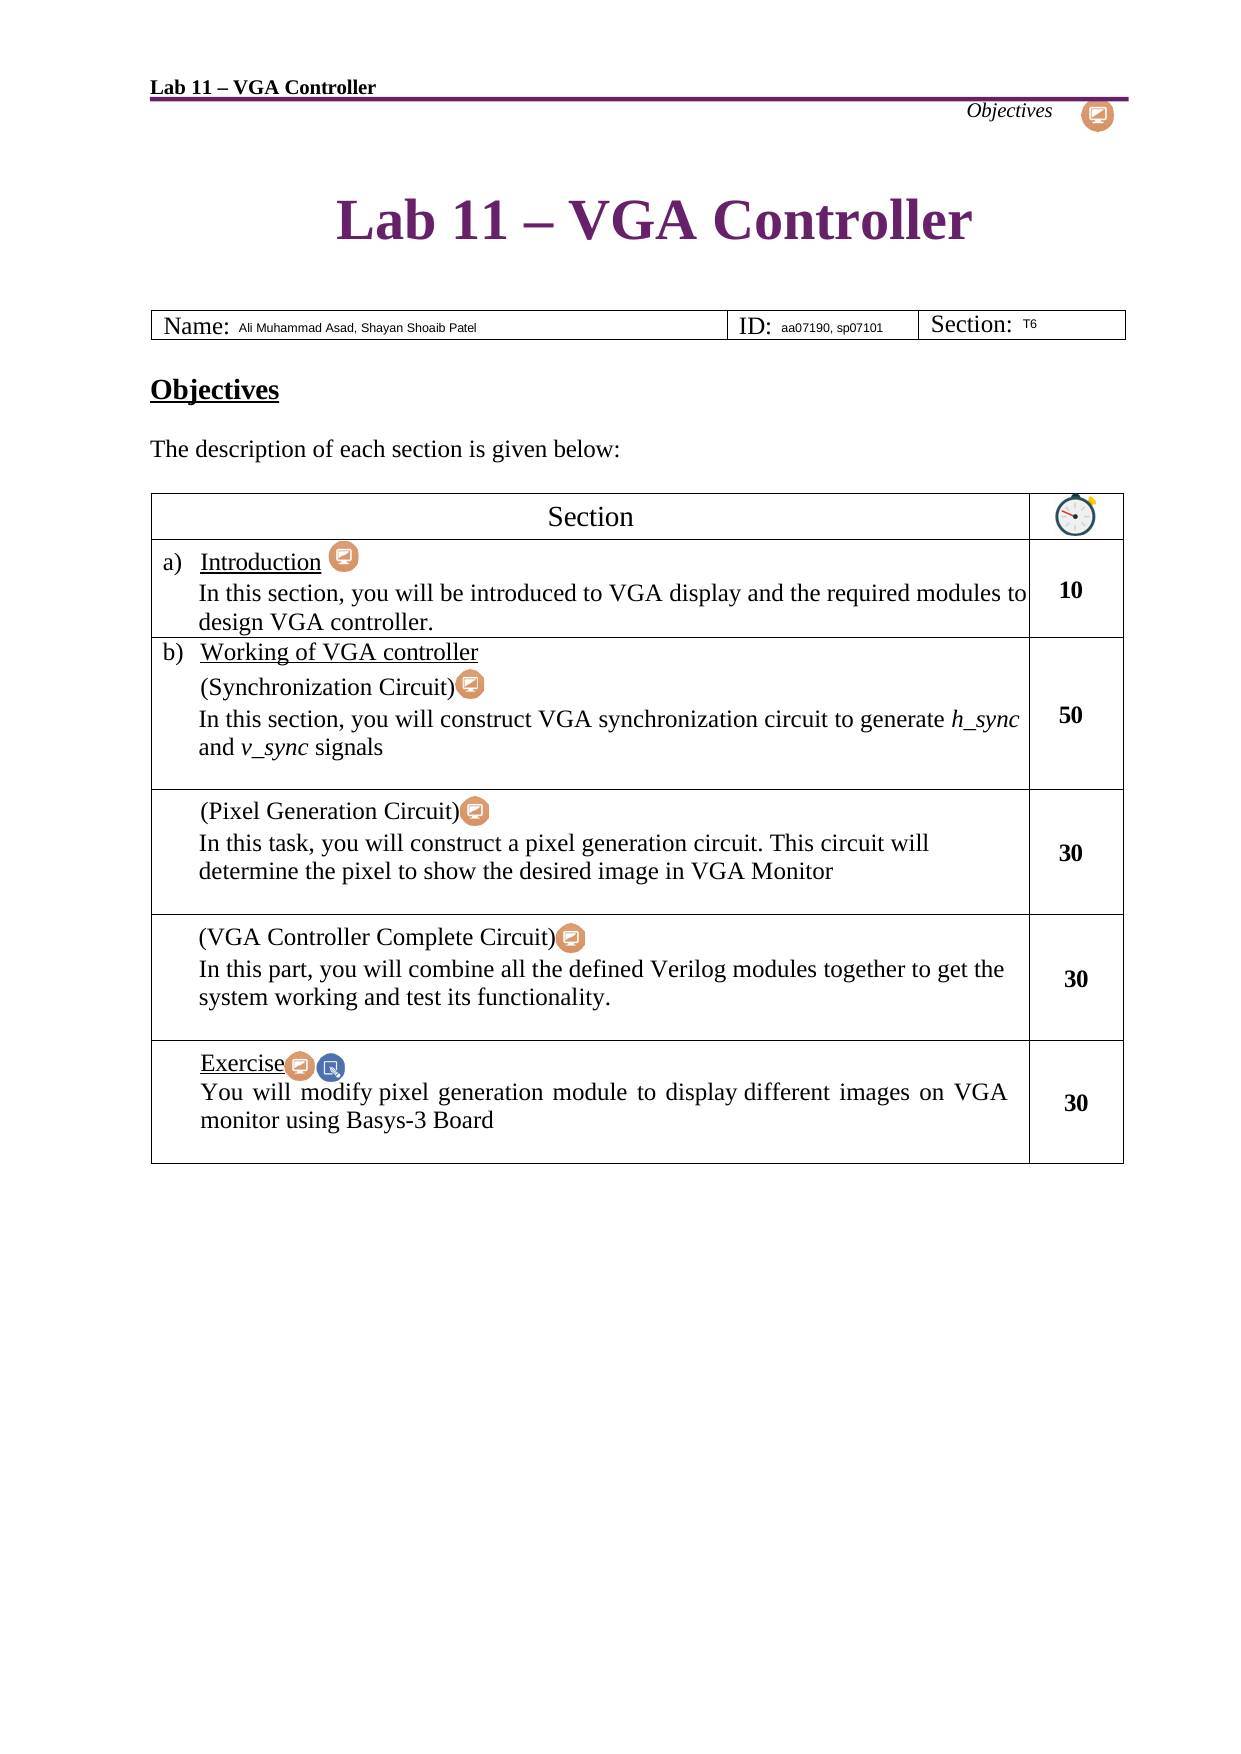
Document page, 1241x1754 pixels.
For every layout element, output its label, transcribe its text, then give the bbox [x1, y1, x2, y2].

table_header [1030, 494, 1123, 539]
table_cell 30 [1030, 790, 1123, 913]
picture [328, 541, 359, 572]
text The description of each section is given below: [150, 434, 1169, 463]
table_cell 30 [1030, 1041, 1123, 1162]
title Lab 11 – VGA Controller [336, 185, 973, 252]
table_cell 50 [1030, 638, 1123, 789]
text Objectives [150, 372, 1169, 406]
table_cell (Pixel Generation Circuit) [152, 790, 1029, 826]
table_header ID: aa07190, sp07101 [728, 311, 918, 339]
table_cell Exercise You will modify pixel generation module to display different images on VGA monitor using Basys-3 Board [152, 1041, 1029, 1162]
table_cell b) Working of VGA controller (Synchronization Circuit) [152, 638, 1029, 702]
table_cell 10 [1030, 540, 1123, 637]
table_cell In this part, you will combine all the defined Verilog modules together to get the system working and test its functionality. [152, 952, 1029, 1039]
table_cell In this task, you will construct a pixel generation circuit. This circuit will determine the pixel to show the desired image in VGA Monitor [152, 826, 1029, 913]
picture [1081, 102, 1114, 132]
picture [1054, 493, 1097, 536]
table_header Section: T6 [919, 311, 1125, 339]
table_header Name: Ali Muhammad Asad, Shayan Shoaib Patel [152, 311, 727, 339]
table_cell 30 [1030, 915, 1123, 1039]
table_cell In this section, you will be introduced to VGA display and the required modules to design VGA controller. [152, 577, 1029, 637]
picture [555, 923, 586, 953]
table_cell (VGA Controller Complete Circuit) [152, 915, 1029, 952]
table_cell In this section, you will construct VGA synchronization circuit to generate h_sync and v_sync signals [152, 702, 1029, 789]
table_header Section [152, 494, 1029, 539]
table_cell a) Introduction [152, 540, 1029, 577]
